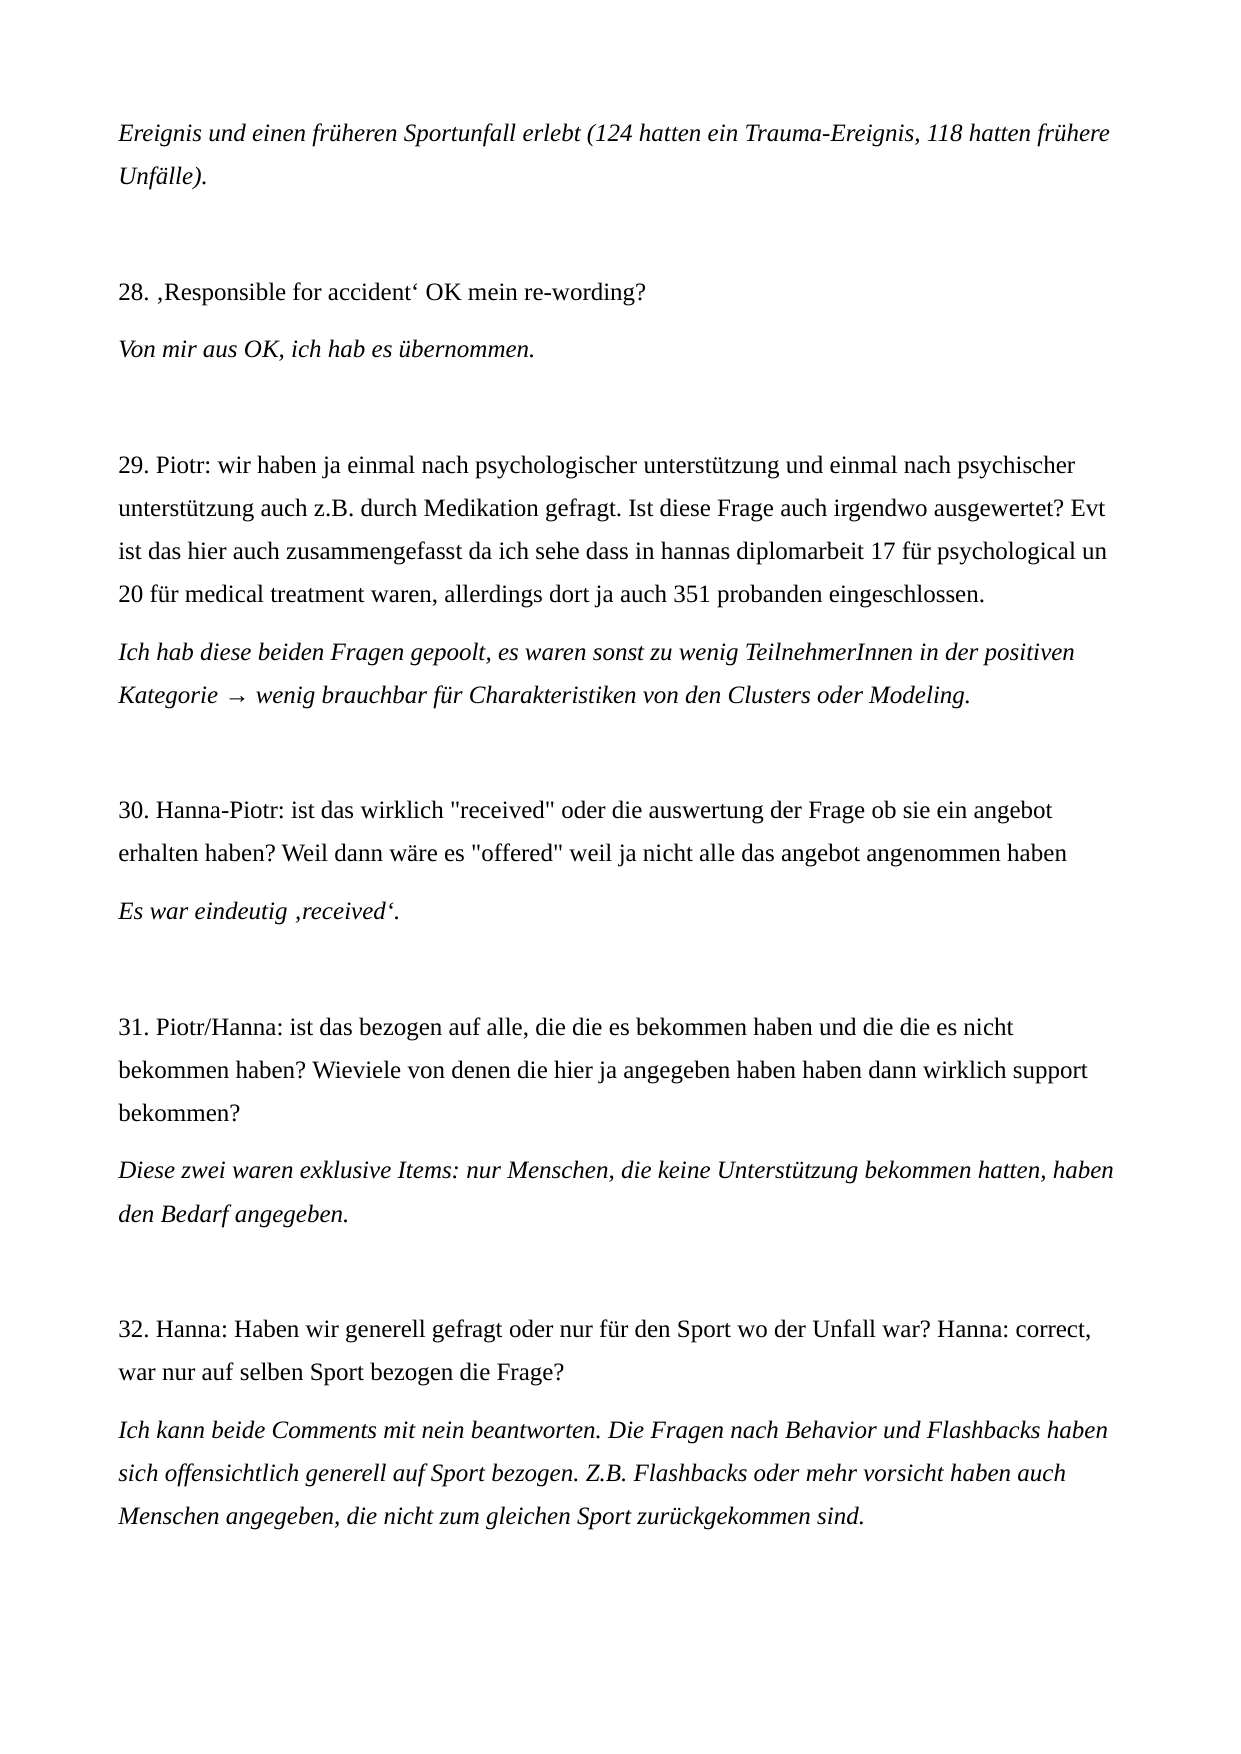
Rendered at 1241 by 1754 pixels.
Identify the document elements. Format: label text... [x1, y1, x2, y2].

text 28. ‚Responsible for accident‘ OK mein re-wording? [118, 277, 1122, 305]
text 30. Hanna-Piotr: ist das wirklich "received" oder die auswertung der Frage ob sie ein angebot erhalten haben? Weil dann wäre es "offered" weil ja nicht alle das angebot angenommen haben [118, 795, 1122, 867]
text 32. Hanna: Haben wir generell gefragt oder nur für den Sport wo der Unfall war? Hanna: correct, war nur auf selben Sport bezogen die Frage? [118, 1314, 1122, 1386]
text 29. Piotr: wir haben ja einmal nach psychologischer unterstützung und einmal nach psychischer unterstützung auch z.B. durch Medikation gefragt. Ist diese Frage auch irgendwo ausgewertet? Evt ist das hier auch zusammengefasst da ich sehe dass in hannas diplomarbeit 17 für psychological un 20 für medical treatment waren, allerdings dort ja auch 351 probanden eingeschlossen. [118, 450, 1122, 608]
text Ich kann beide Comments mit nein beantworten. Die Fragen nach Behavior und Flashbacks haben sich offensichtlich generell auf Sport bezogen. Z.B. Flashbacks oder mehr vorsicht haben auch Menschen angegeben, die nicht zum gleichen Sport zurückgekommen sind. [118, 1415, 1122, 1530]
text Ich hab diese beiden Fragen gepoolt, es waren sonst zu wenig TeilnehmerInnen in der positiven Kategorie → wenig brauchbar für Charakteristiken von den Clusters oder Modeling. [118, 637, 1122, 709]
text Es war eindeutig ‚received‘. [118, 896, 1122, 925]
text Diese zwei waren exklusive Items: nur Menschen, die keine Unterstützung bekommen hatten, haben den Bedarf angegeben. [118, 1156, 1122, 1227]
text 31. Piotr/Hanna: ist das bezogen auf alle, die die es bekommen haben und die die es nicht bekommen haben? Wieviele von denen die hier ja angegeben haben haben dann wirklich support bekommen? [118, 1012, 1122, 1127]
text Von mir aus OK, ich hab es übernommen. [118, 334, 1122, 363]
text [118, 118, 1122, 190]
